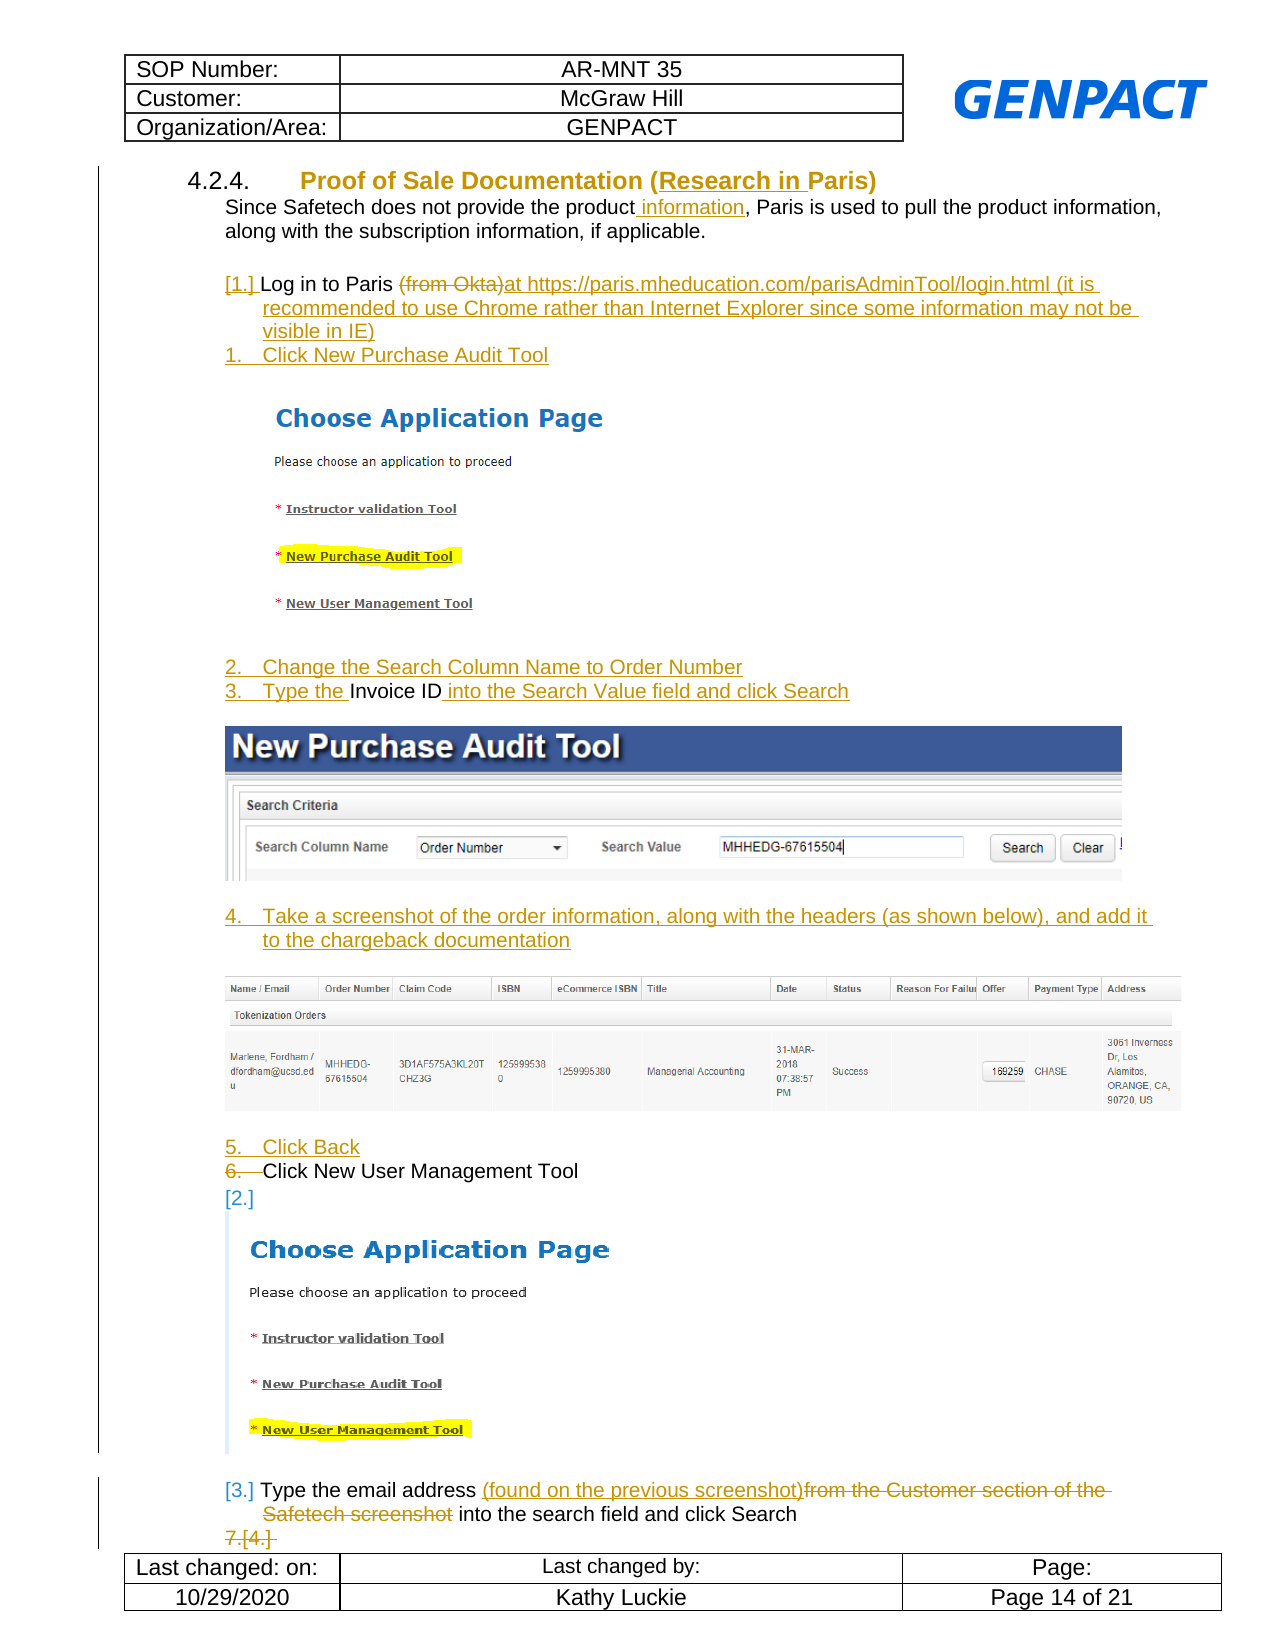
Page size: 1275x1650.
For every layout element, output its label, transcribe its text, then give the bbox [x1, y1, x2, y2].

text Since Safetech does not provide the product, Paris is used to pull the product information, along with the subscription information, if applicable. [225, 195, 1162, 243]
list Invoice ID [225, 679, 1162, 703]
text Proof of Sale Documentation (Paris) [187, 166, 1162, 195]
list Click New User Management Tool [225, 1158, 1162, 1182]
picture [262, 391, 625, 631]
list Type the email address into the search field and click Search [225, 1477, 1162, 1525]
picture [225, 726, 1122, 881]
picture [225, 976, 1182, 1111]
picture [225, 1211, 644, 1454]
list Log in to Paris [225, 271, 1162, 343]
picture [954, 80, 1208, 119]
